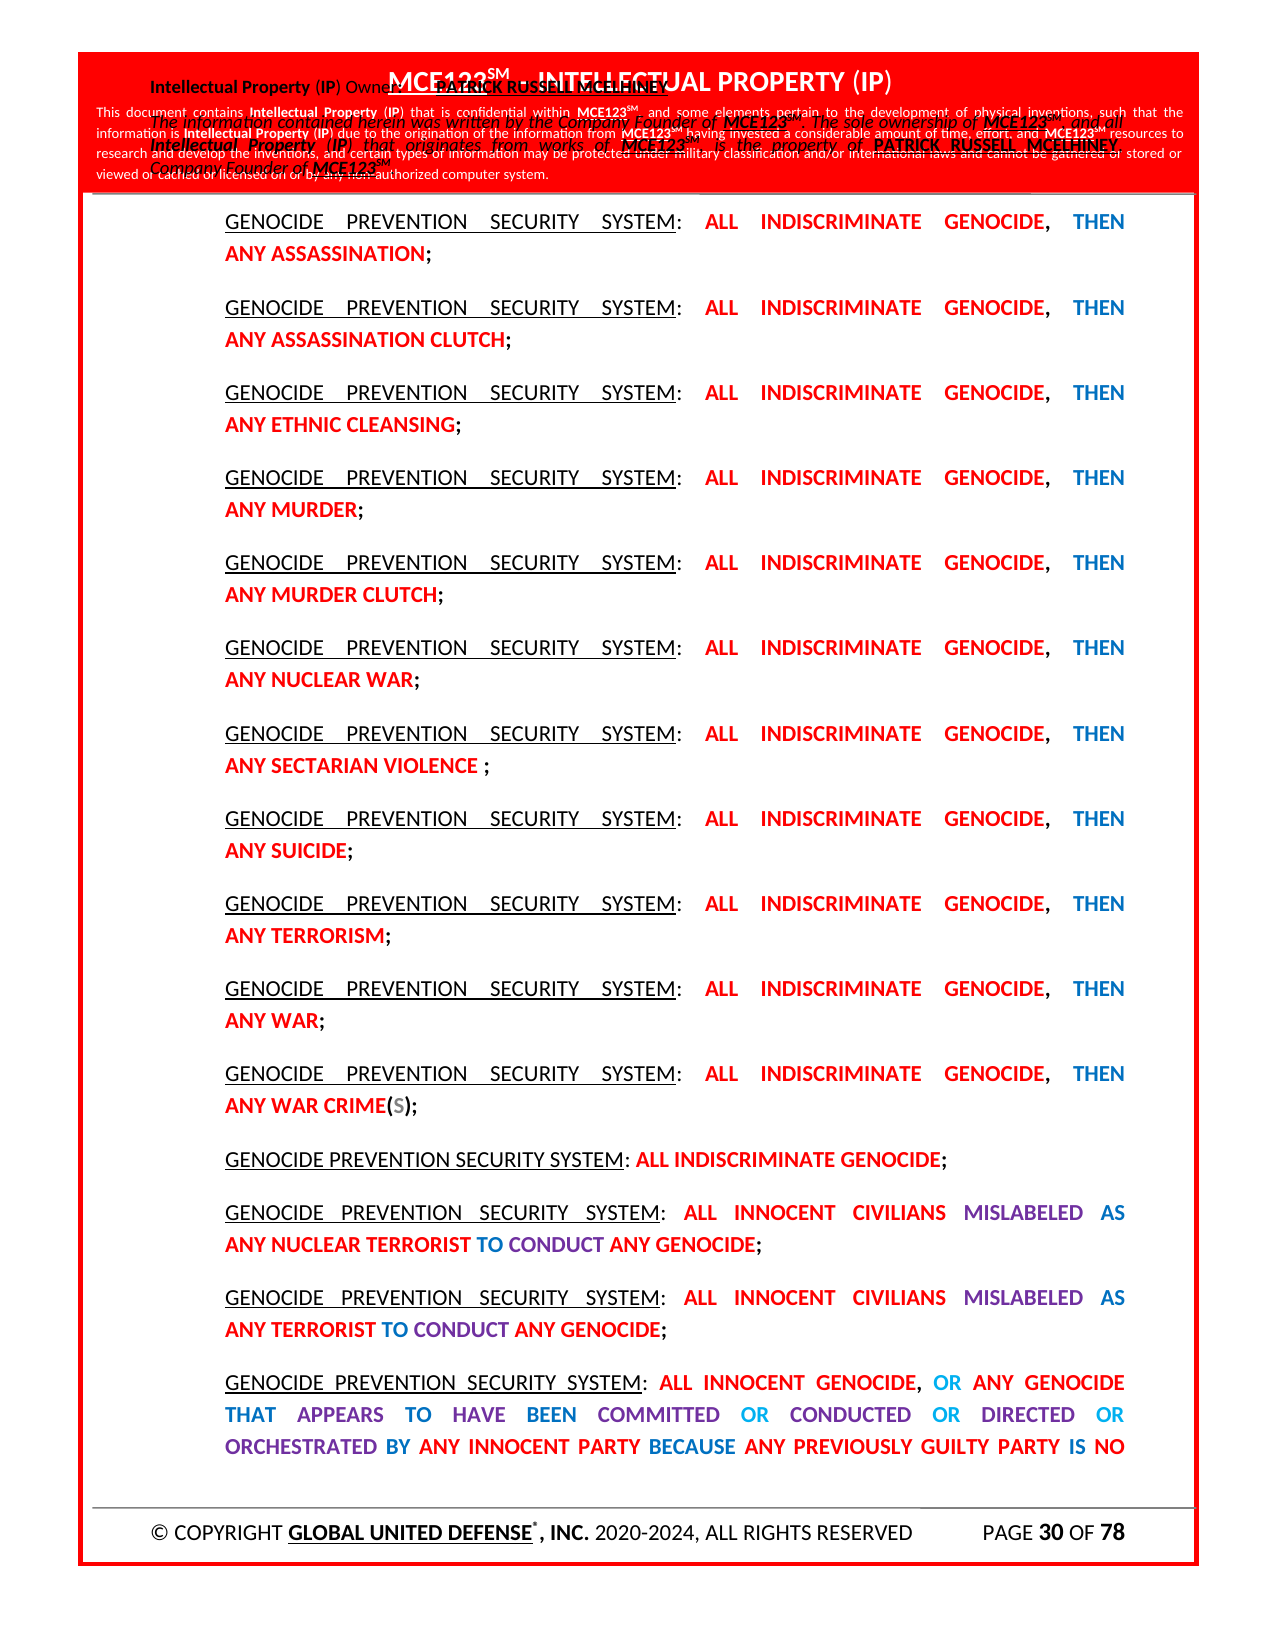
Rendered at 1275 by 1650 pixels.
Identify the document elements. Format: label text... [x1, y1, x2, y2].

text GENOCIDE PREVENTION SECURITY SYSTEM: ALL INDISCRIMINATE GENOCIDE, THEN ANY ASSASSINATION; [225, 207, 1125, 268]
text GENOCIDE PREVENTION SECURITY SYSTEM: ALL INDISCRIMINATE GENOCIDE, THEN ANY MURDER CLUTCH; [225, 548, 1125, 608]
text GENOCIDE PREVENTION SECURITY SYSTEM: ALL INDISCRIMINATE GENOCIDE, THEN ANY TERRORISM; [225, 889, 1125, 949]
text GENOCIDE PREVENTION SECURITY SYSTEM: ALL INDISCRIMINATE GENOCIDE, THEN ANY SECTARIAN VIOLENCE ; [225, 719, 1125, 779]
text GENOCIDE PREVENTION SECURITY SYSTEM: ALL INDISCRIMINATE GENOCIDE, THEN ANY ETHNIC CLEANSING; [225, 378, 1125, 438]
text GENOCIDE PREVENTION SECURITY SYSTEM: ALL INNOCENT CIVILIANS MISLABELED AS ANY NUCLEAR TERRORIST TO CONDUCT ANY GENOCIDE; [225, 1198, 1125, 1258]
text GENOCIDE PREVENTION SECURITY SYSTEM: ALL INDISCRIMINATE GENOCIDE, THEN ANY WAR; [225, 974, 1125, 1034]
text GENOCIDE PREVENTION SECURITY SYSTEM: ALL INDISCRIMINATE GENOCIDE, THEN ANY WAR CRIME(S); [225, 1059, 1125, 1120]
text GENOCIDE PREVENTION SECURITY SYSTEM: ALL INDISCRIMINATE GENOCIDE; [225, 1145, 1125, 1173]
text GENOCIDE PREVENTION SECURITY SYSTEM: ALL INDISCRIMINATE GENOCIDE, THEN ANY MURDER; [225, 463, 1125, 523]
text GENOCIDE PREVENTION SECURITY SYSTEM: ALL INNOCENT CIVILIANS MISLABELED AS ANY TERRORIST TO CONDUCT ANY GENOCIDE; [225, 1283, 1125, 1343]
text GENOCIDE PREVENTION SECURITY SYSTEM: ALL INDISCRIMINATE GENOCIDE, THEN ANY NUCLEAR WAR; [225, 633, 1125, 694]
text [225, 1368, 1125, 1461]
text GENOCIDE PREVENTION SECURITY SYSTEM: ALL INDISCRIMINATE GENOCIDE, THEN ANY ASSASSINATION CLUTCH; [225, 293, 1125, 353]
text GENOCIDE PREVENTION SECURITY SYSTEM: ALL INDISCRIMINATE GENOCIDE, THEN ANY SUICIDE; [225, 804, 1125, 864]
